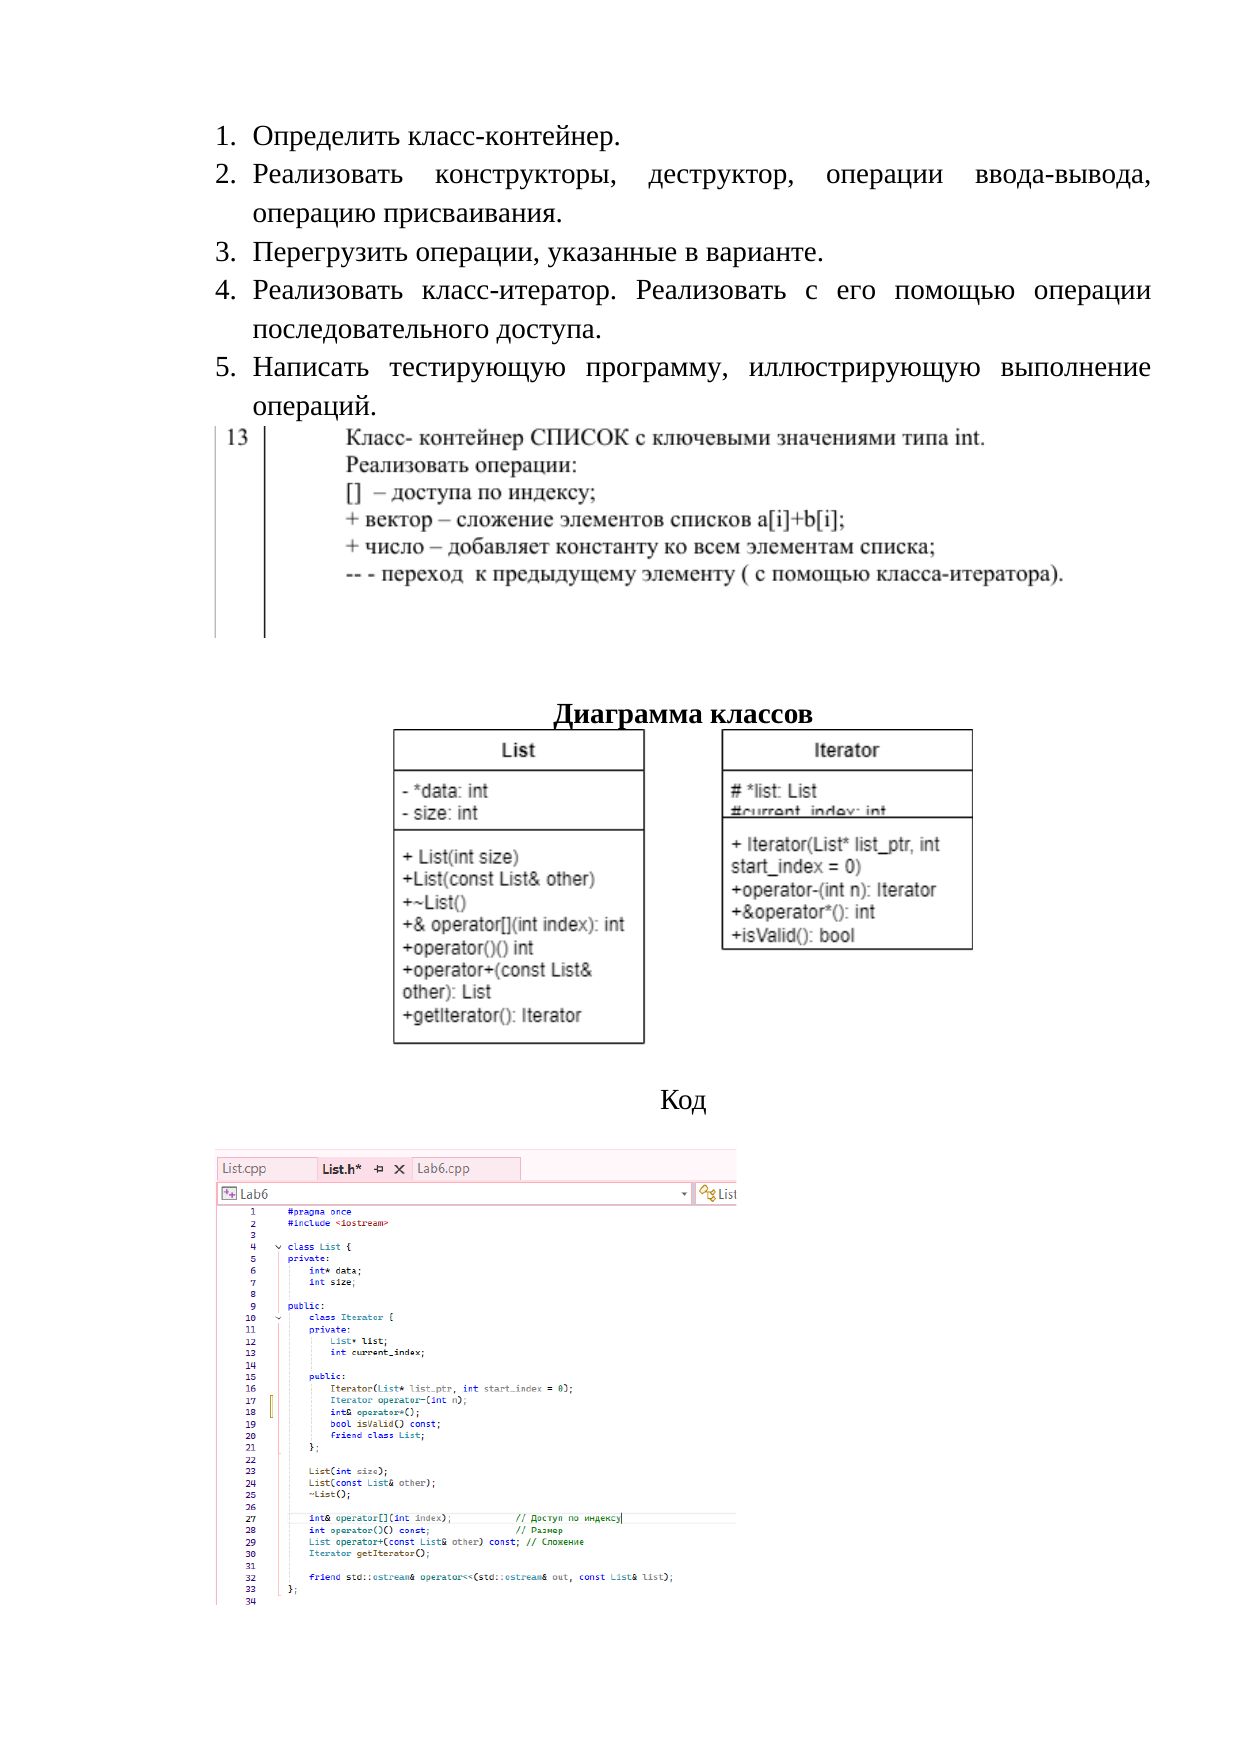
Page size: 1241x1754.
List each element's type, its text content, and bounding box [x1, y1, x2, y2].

text Код [215, 1082, 1152, 1116]
picture [214, 426, 1190, 638]
list Перегрузить операции, указанные в варианте. [215, 234, 1152, 267]
list Реализовать класс-итератор. Реализовать с его помощью операции последовательного доступа. [215, 272, 1152, 344]
list Написать тестирующую программу, иллюстрирующую выполнение операций. [215, 349, 1152, 421]
text Диаграмма классов [215, 696, 1152, 730]
picture [393, 729, 973, 1049]
list Реализовать конструкторы, деструктор, операции ввода-вывода, операцию присваивания. [215, 157, 1152, 229]
list Определить класс-контейнер. [215, 118, 1152, 152]
picture [214, 1149, 737, 1605]
